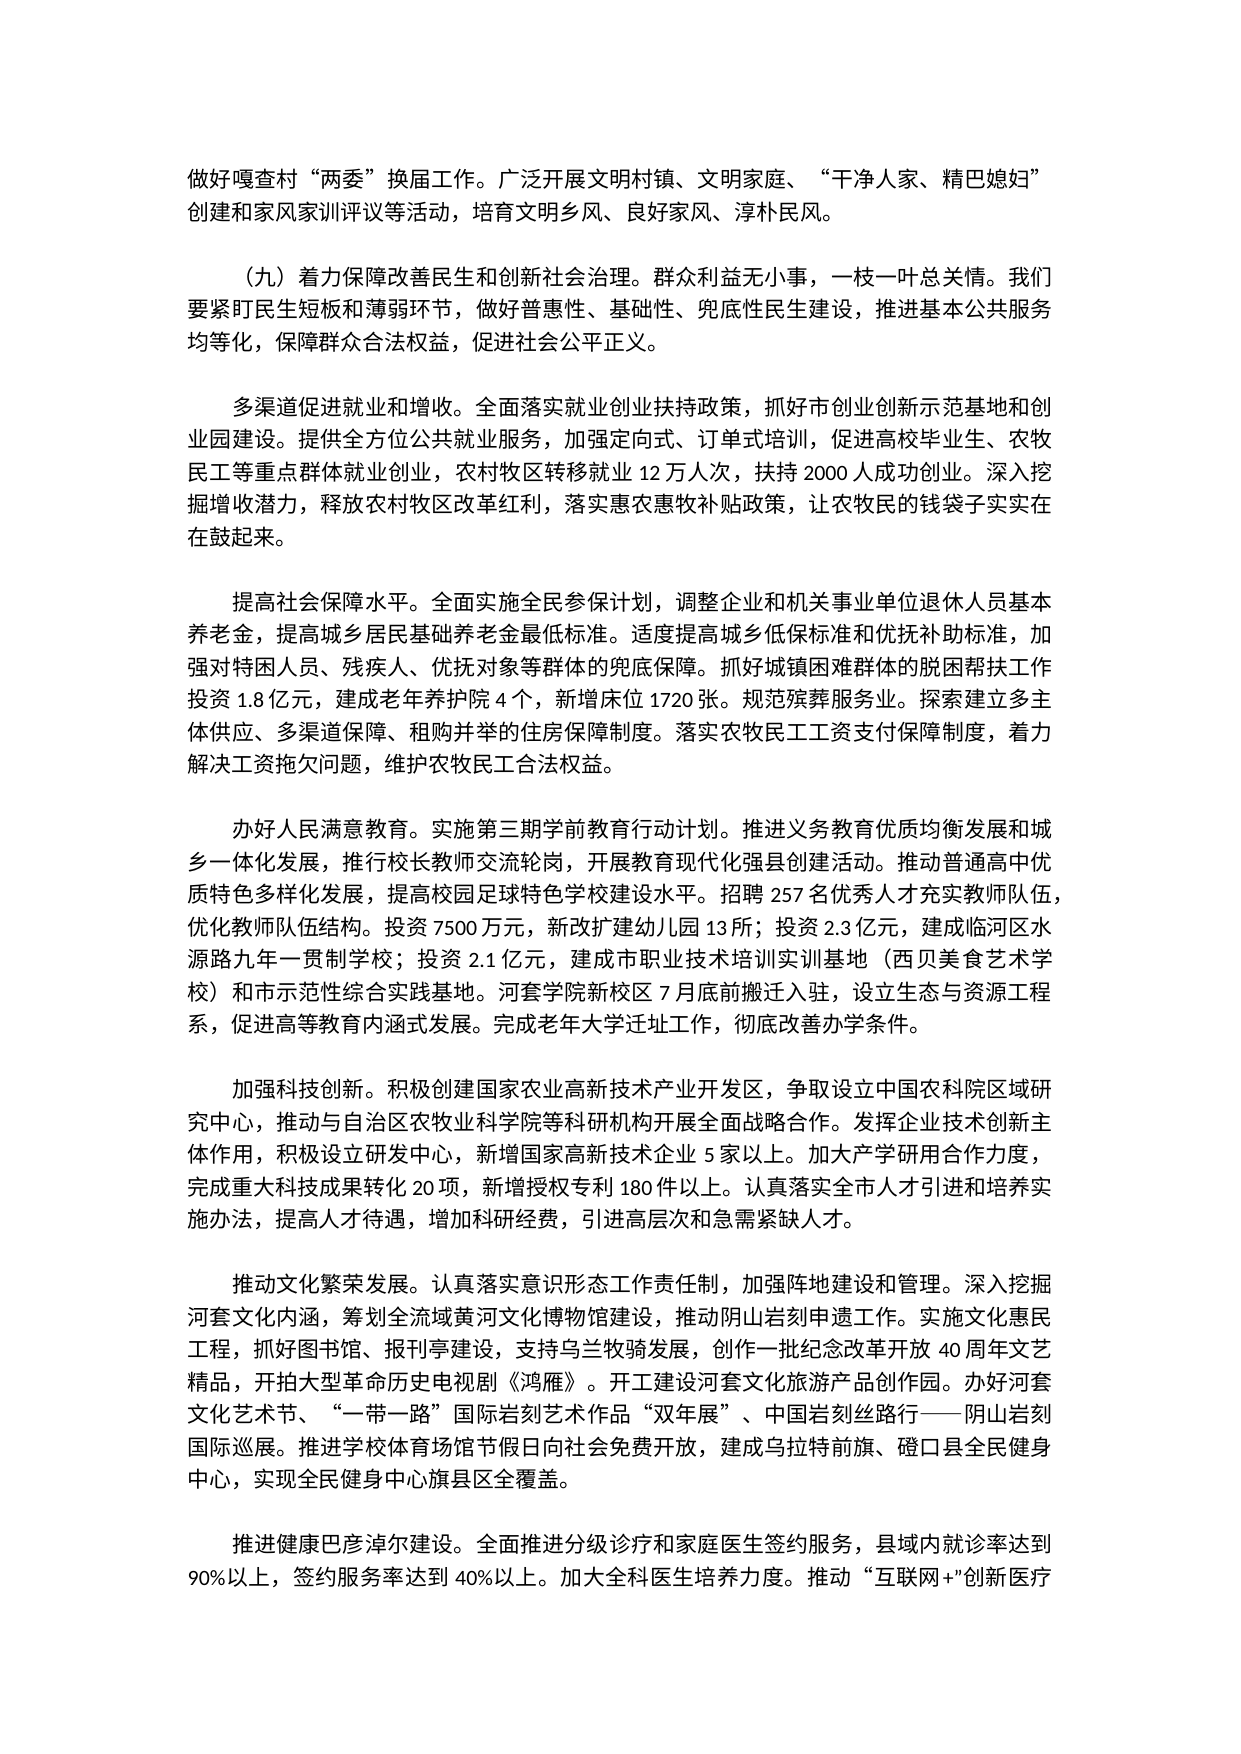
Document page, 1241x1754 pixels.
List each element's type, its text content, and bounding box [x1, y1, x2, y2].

text （九）着力保障改善民生和创新社会治理。群众利益无小事，一枝一叶总关情。我们要紧盯民生短板和薄弱环节，做好普惠性、基础性、兜底性民生建设，推进基本公共服务均等化，保障群众合法权益，促进社会公平正义。 [187, 259, 1053, 357]
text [187, 162, 1053, 227]
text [187, 1527, 1053, 1592]
text 加强科技创新。积极创建国家农业高新技术产业开发区，争取设立中国农科院区域研究中心，推动与自治区农牧业科学院等科研机构开展全面战略合作。发挥企业技术创新主体作用，积极设立研发中心，新增国家高新技术企业5家以上。加大产学研用合作力度，完成重大科技成果转化20项，新增授权专利180件以上。认真落实全市人才引进和培养实施办法，提高人才待遇，增加科研经费，引进高层次和急需紧缺人才。 [187, 1072, 1053, 1234]
text 提高社会保障水平。全面实施全民参保计划，调整企业和机关事业单位退休人员基本养老金，提高城乡居民基础养老金最低标准。适度提高城乡低保标准和优抚补助标准，加强对特困人员、残疾人、优抚对象等群体的兜底保障。抓好城镇困难群体的脱困帮扶工作。投资1.8亿元，建成老年养护院4个，新增床位1720张。规范殡葬服务业。探索建立多主体供应、多渠道保障、租购并举的住房保障制度。落实农牧民工工资支付保障制度，着力解决工资拖欠问题，维护农牧民工合法权益。 [187, 584, 1053, 779]
text 推动文化繁荣发展。认真落实意识形态工作责任制，加强阵地建设和管理。深入挖掘河套文化内涵，筹划全流域黄河文化博物馆建设，推动阴山岩刻申遗工作。实施文化惠民工程，抓好图书馆、报刊亭建设，支持乌兰牧骑发展，创作一批纪念改革开放40周年文艺精品，开拍大型革命历史电视剧《鸿雁》。开工建设河套文化旅游产品创作园。办好河套文化艺术节、“一带一路”国际岩刻艺术作品“双年展”、中国岩刻丝路行——阴山岩刻国际巡展。推进学校体育场馆节假日向社会免费开放，建成乌拉特前旗、磴口县全民健身中心，实现全民健身中心旗县区全覆盖。 [187, 1267, 1053, 1494]
text 多渠道促进就业和增收。全面落实就业创业扶持政策，抓好市创业创新示范基地和创业园建设。提供全方位公共就业服务，加强定向式、订单式培训，促进高校毕业生、农牧民工等重点群体就业创业，农村牧区转移就业12万人次，扶持2000人成功创业。深入挖掘增收潜力，释放农村牧区改革红利，落实惠农惠牧补贴政策，让农牧民的钱袋子实实在在鼓起来。 [187, 389, 1053, 552]
text 办好人民满意教育。实施第三期学前教育行动计划。推进义务教育优质均衡发展和城乡一体化发展，推行校长教师交流轮岗，开展教育现代化强县创建活动。推动普通高中优质特色多样化发展，提高校园足球特色学校建设水平。招聘257名优秀人才充实教师队伍，优化教师队伍结构。投资7500万元，新改扩建幼儿园13所；投资2.3亿元，建成临河区水源路九年一贯制学校；投资2.1亿元，建成市职业技术培训实训基地（西贝美食艺术学校）和市示范性综合实践基地。河套学院新校区7月底前搬迁入驻，设立生态与资源工程系，促进高等教育内涵式发展。完成老年大学迁址工作，彻底改善办学条件。 [187, 812, 1053, 1039]
